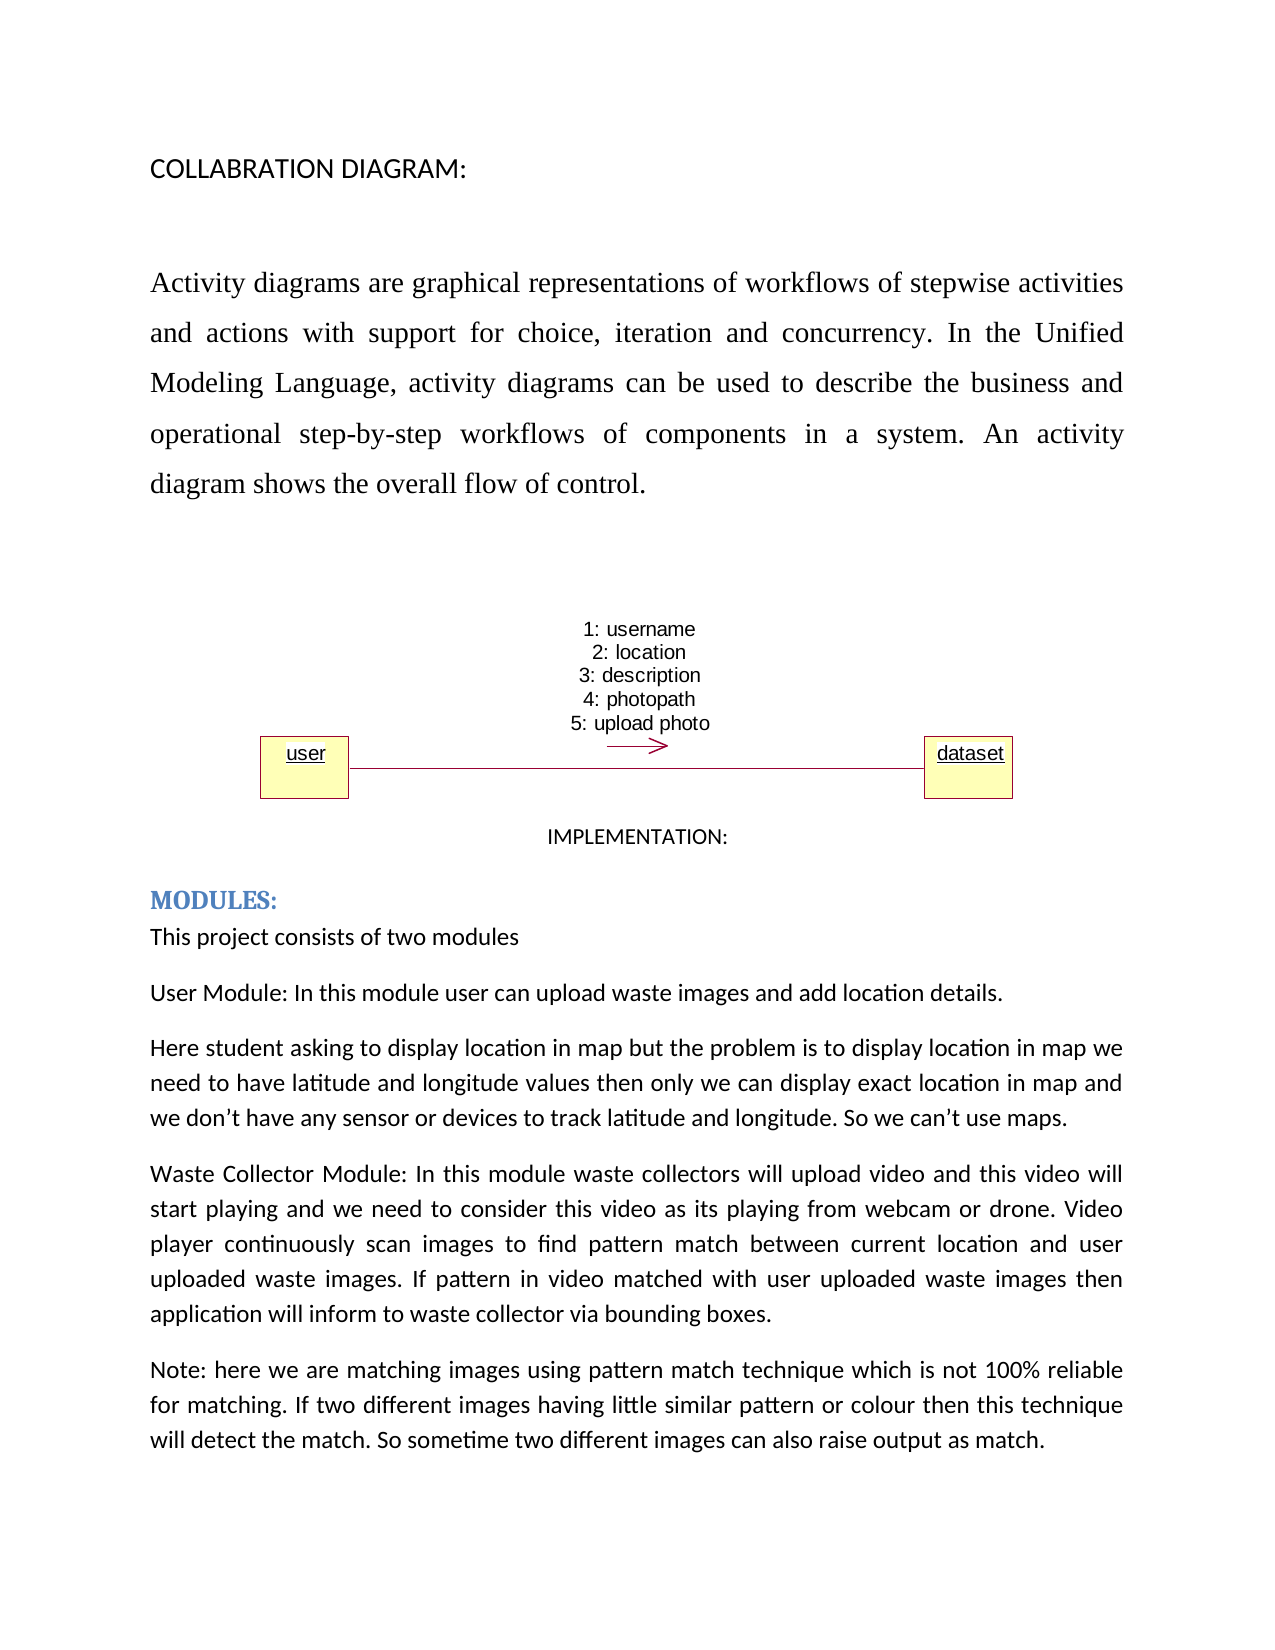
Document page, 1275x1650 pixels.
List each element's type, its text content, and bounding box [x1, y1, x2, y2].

text Waste Collector Module: In this module waste collectors will upload video and this video will start playing and we need to consider this video as its playing from webcam or drone. Video player continuously scan images to find pattern match between current location and user uploaded waste images. If pattern in video matched with user uploaded waste images then application will inform to waste collector via bounding boxes. [150, 1158, 1125, 1329]
text Activity diagrams are graphical representations of workflows of stepwise activities and actions with support for choice, iteration and concurrency. In the Unified Modeling Language, activity diagrams can be used to describe the business and operational step-by-step workflows of components in a system. An activity diagram shows the overall flow of control. [150, 265, 1125, 499]
text This project consists of two modules [150, 921, 1125, 951]
text IMPLEMENTATION: [150, 608, 1125, 850]
text Note: here we are matching images using pattern match technique which is not 100% reliable for matching. If two different images having little similar pattern or colour then this technique will detect the match. So sometime two different images can also raise output as match. [150, 1354, 1125, 1455]
text Here student asking to display location in map but the problem is to display location in map we need to have latitude and longitude values then only we can display exact location in map and we don’t have any sensor or devices to track latitude and longitude. So we can’t use maps. [150, 1032, 1125, 1133]
subtitle MODULES: [150, 885, 1125, 916]
text COLLABRATION DIAGRAM: [150, 150, 1125, 186]
text User Module: In this module user can upload waste images and add location details. [150, 977, 1125, 1007]
